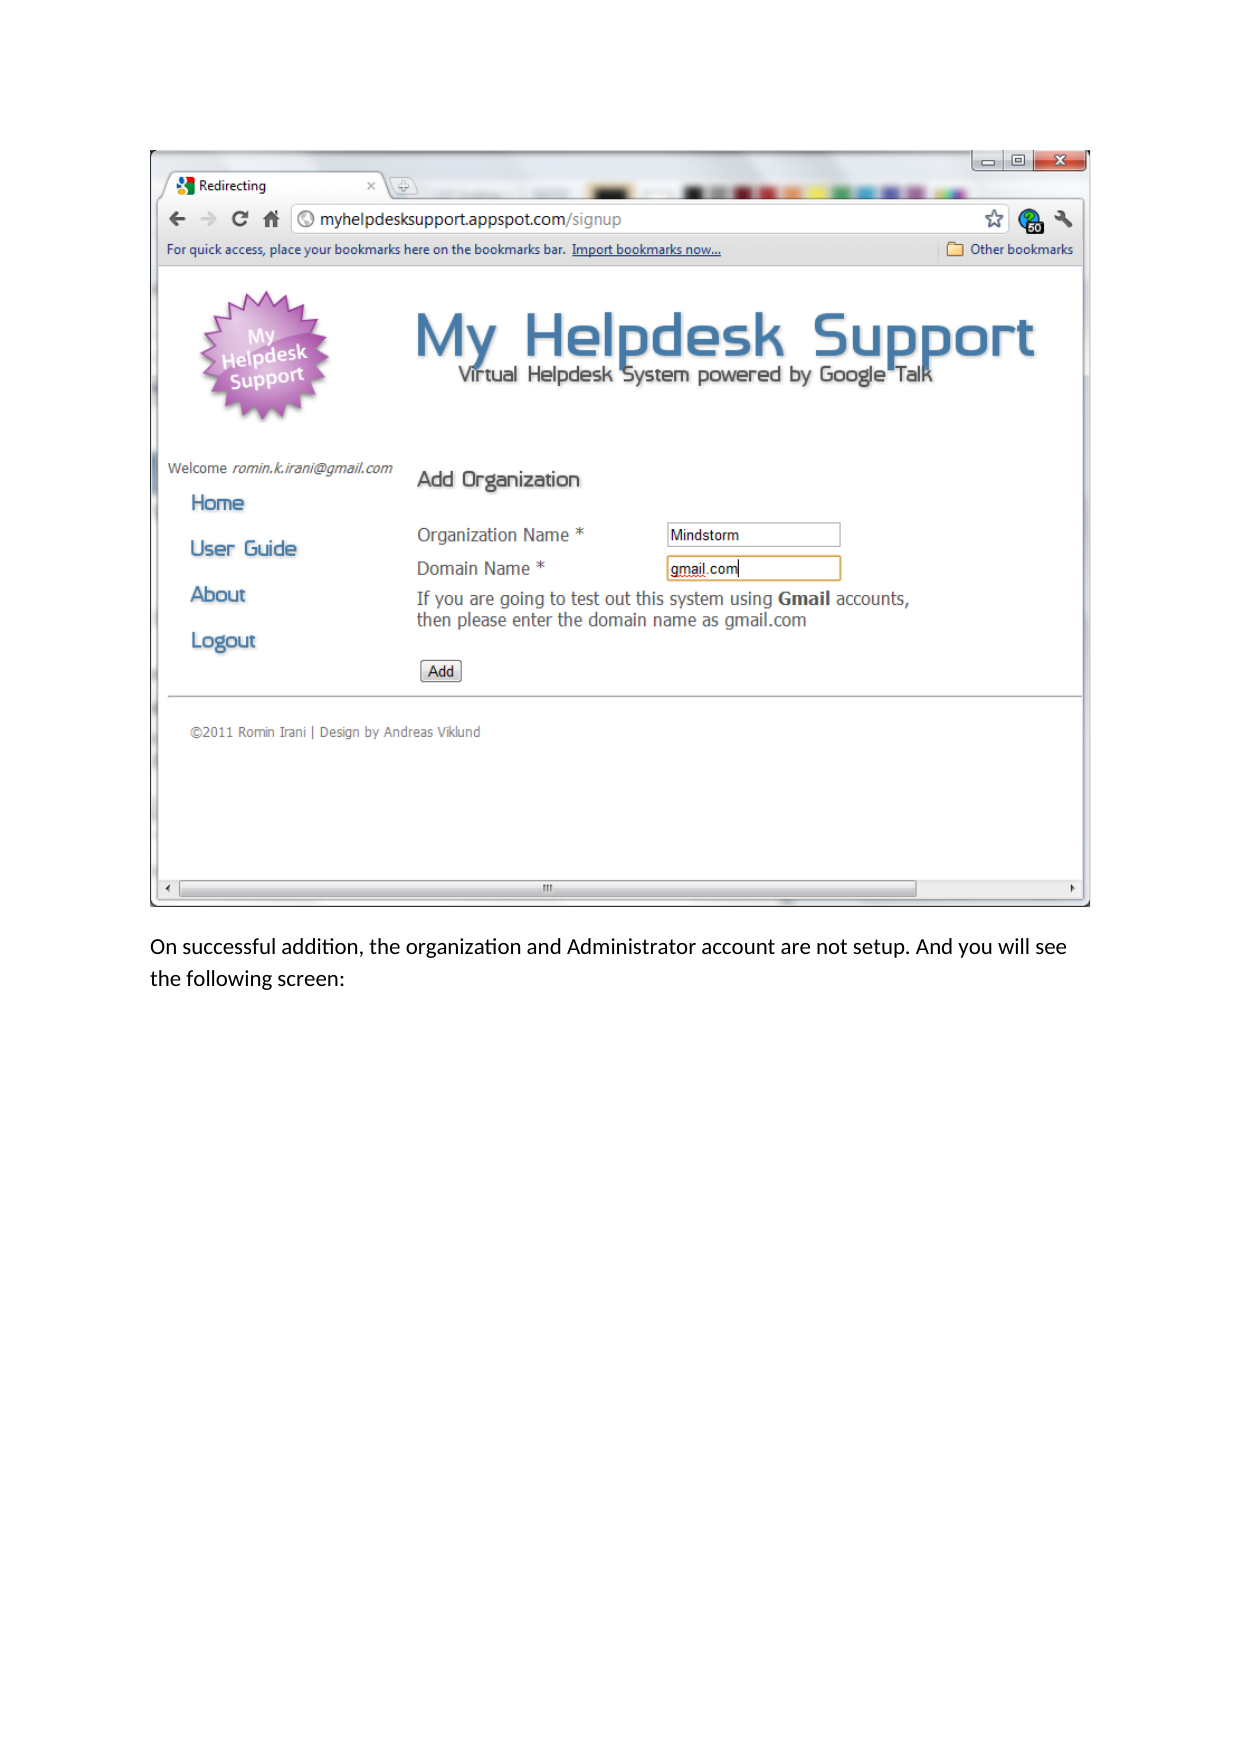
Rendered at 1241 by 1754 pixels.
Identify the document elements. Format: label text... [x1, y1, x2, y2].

text On successful addition, the organization and Administrator account are not setup. And you will see the following screen: [150, 932, 1090, 992]
picture [150, 150, 1091, 907]
